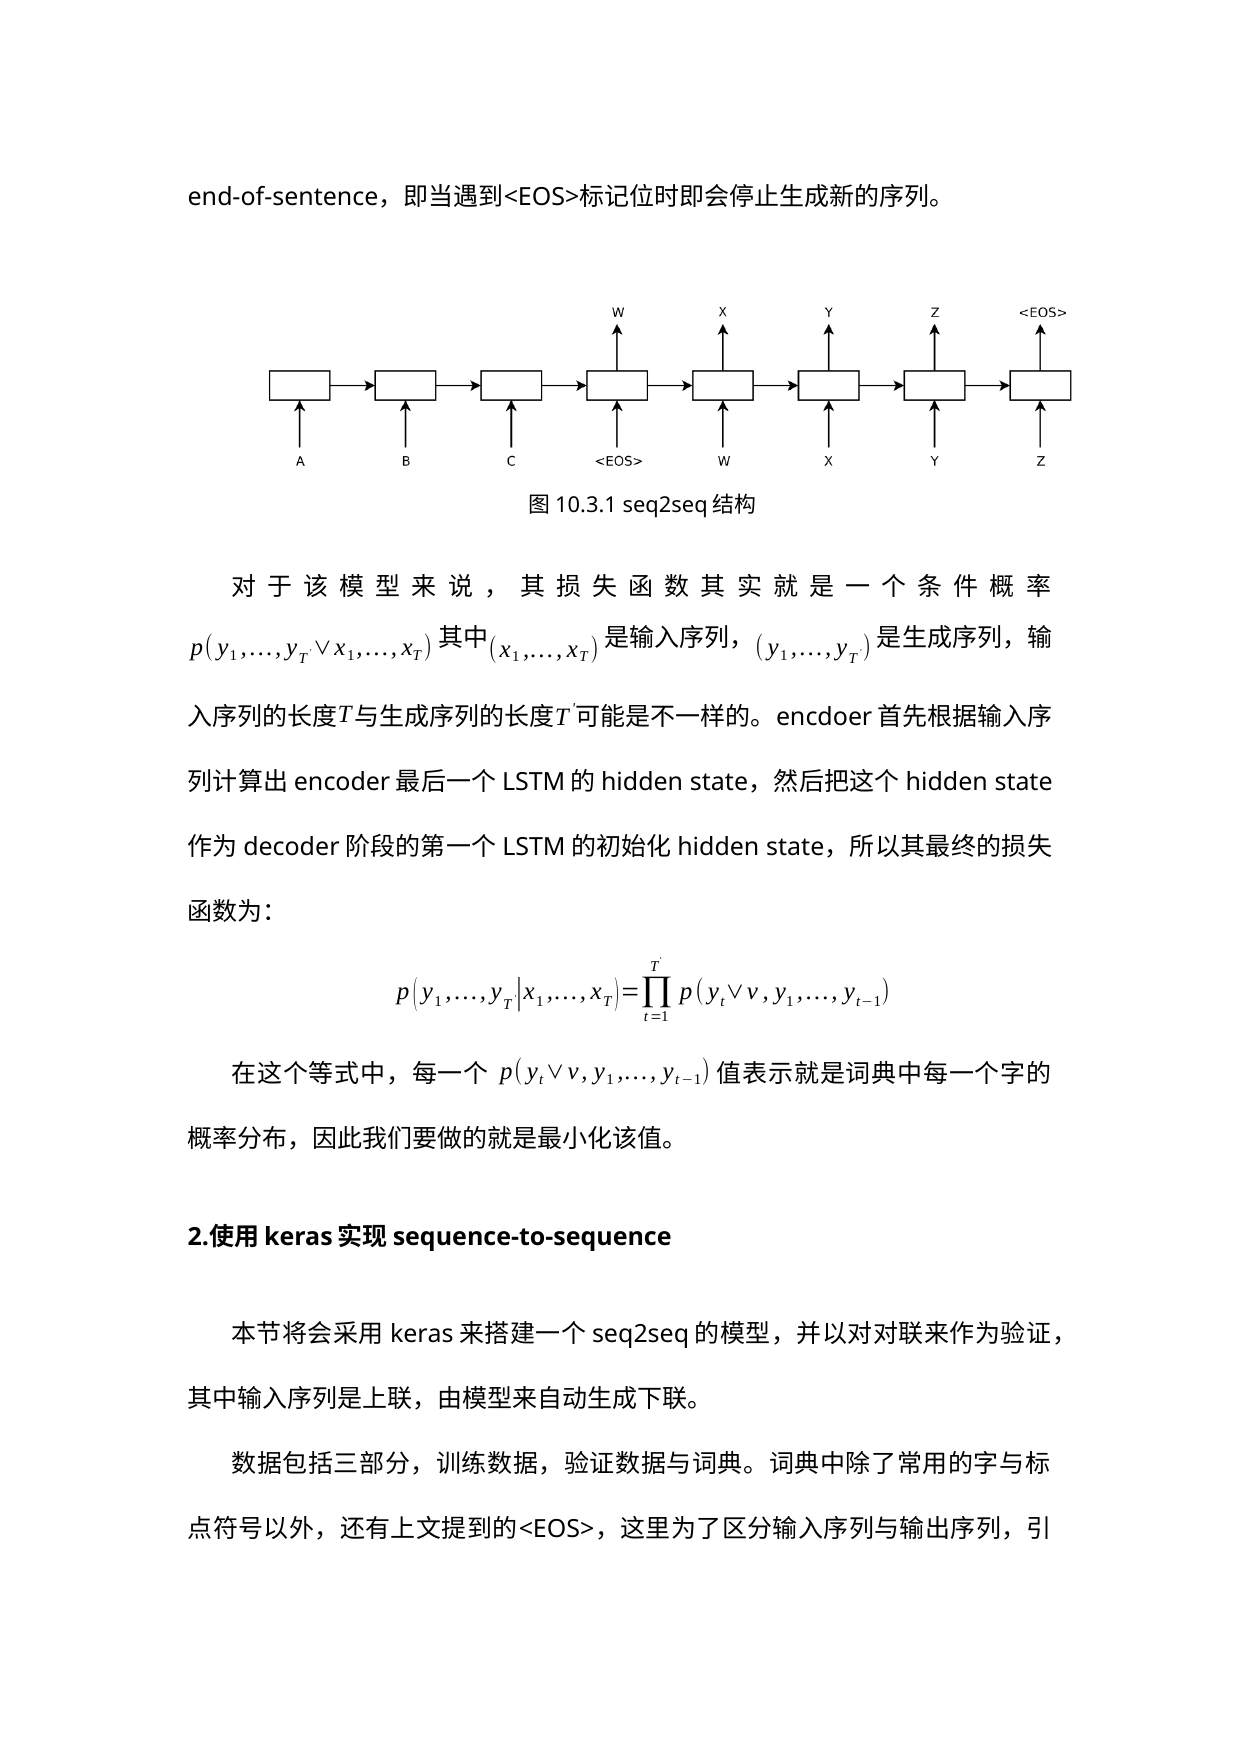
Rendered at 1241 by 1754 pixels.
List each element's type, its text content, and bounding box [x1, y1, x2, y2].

text 图 10.3.1 seq2seq结构 [187, 487, 1053, 519]
text 2.使用keras实现sequence-to-sequence [187, 1202, 1053, 1267]
text 数据包括三部分，训练数据，验证数据与词典。词典中除了常用的字与标点符号以外，还有上文提到的<EOS>，这里为了区分输入序列与输出序列，引入了两个标记位<EOS>与</EOS>。 [187, 1429, 1053, 1559]
text 本节将会采用keras来搭建一个seq2seq的模型，并以对对联来作为验证，其中输入序列是上联，由模型来自动生成下联。 [187, 1299, 1053, 1429]
text 对于该模型来说，其损失函数其实就是一个条件概率 其中 是输入序列， 是生成序列，输入序列的长度与生成序列的长度可能是不一样的。encdoer首先根据输入序列计算出encoder最后一个LSTM的hidden state，然后把这个hidden state作为decoder阶段的第一个LSTM的初始化hidden state，所以其最终的损失函数为： [187, 552, 1053, 942]
text 在这个等式中，每一个 值表示就是词典中每一个字的概率分布，因此我们要做的就是最小化该值。 [187, 1039, 1053, 1169]
picture [231, 292, 1097, 485]
